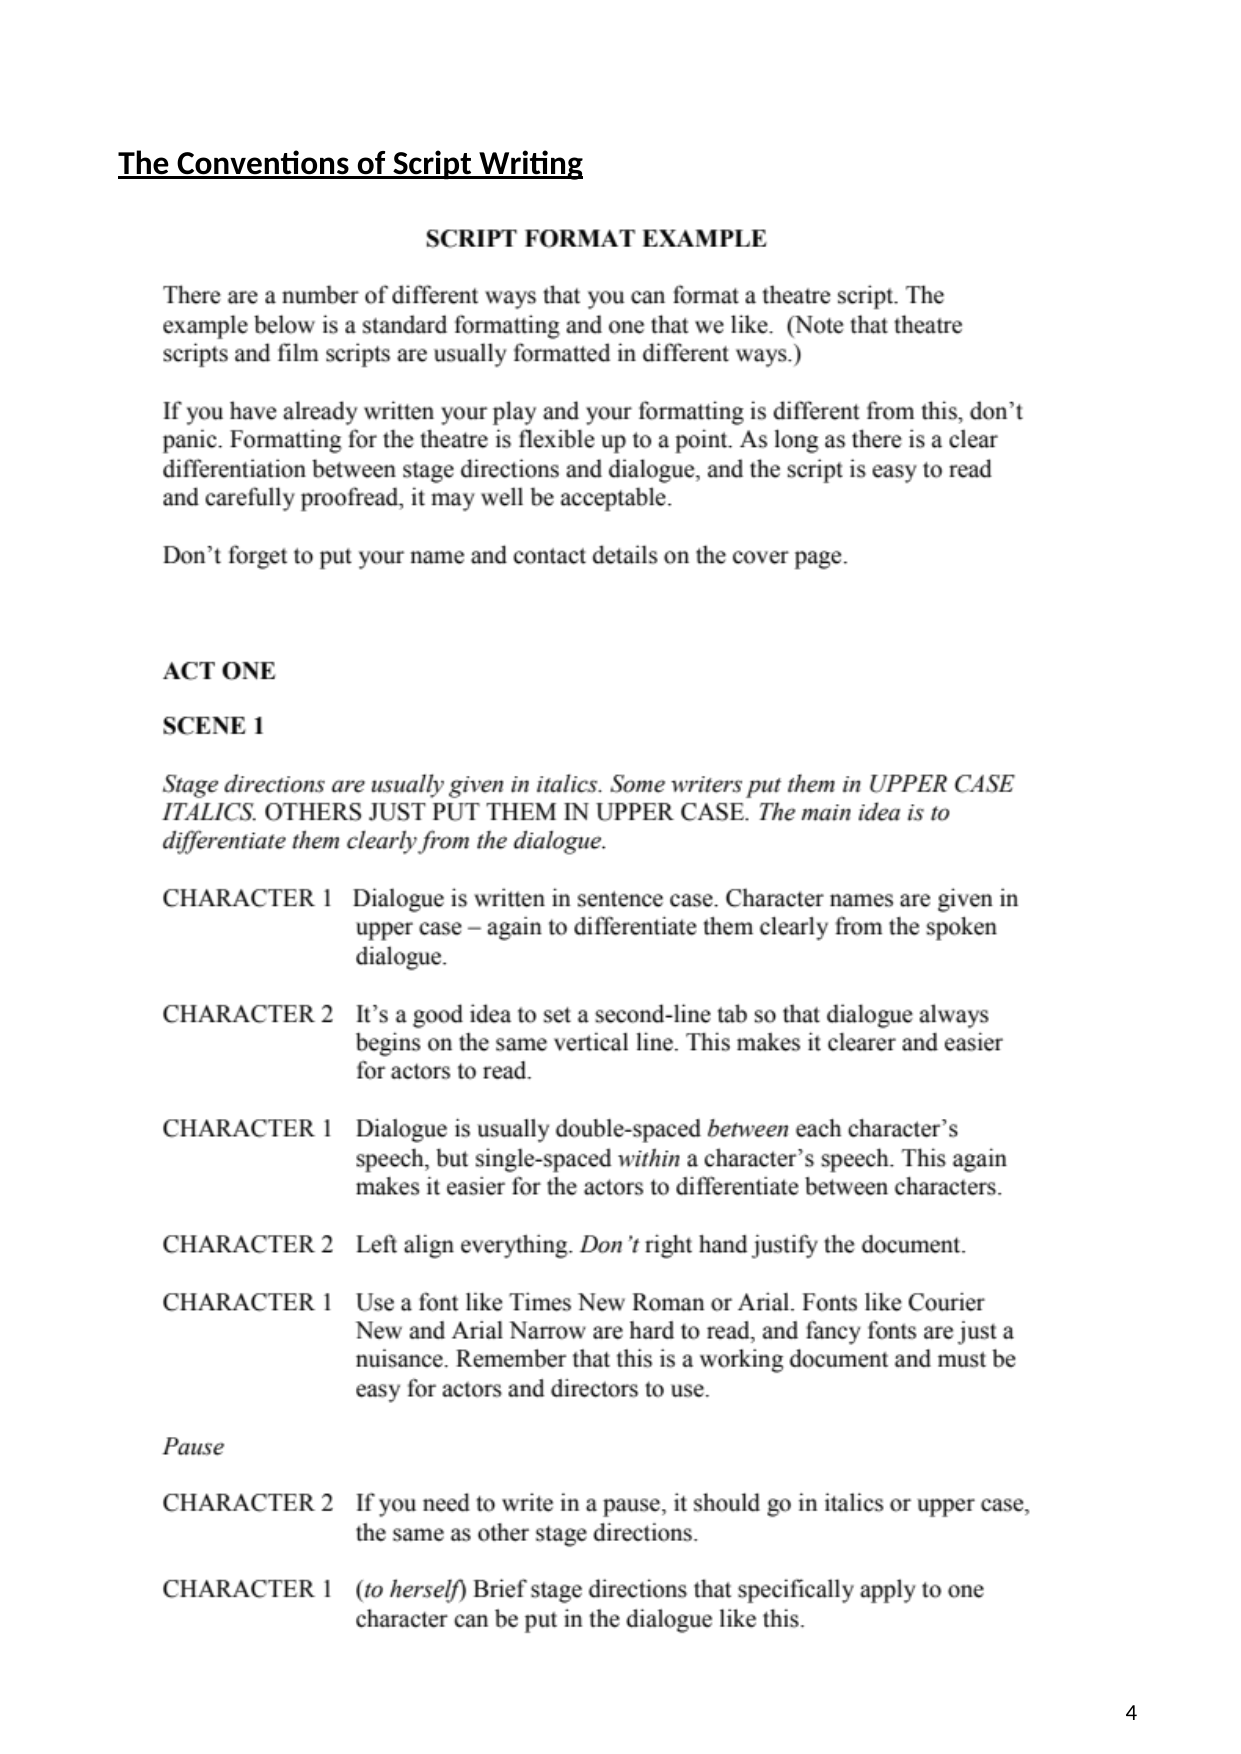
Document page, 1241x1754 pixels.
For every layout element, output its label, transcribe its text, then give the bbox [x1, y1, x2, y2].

text The Conventions of Script Writing [118, 142, 1106, 182]
